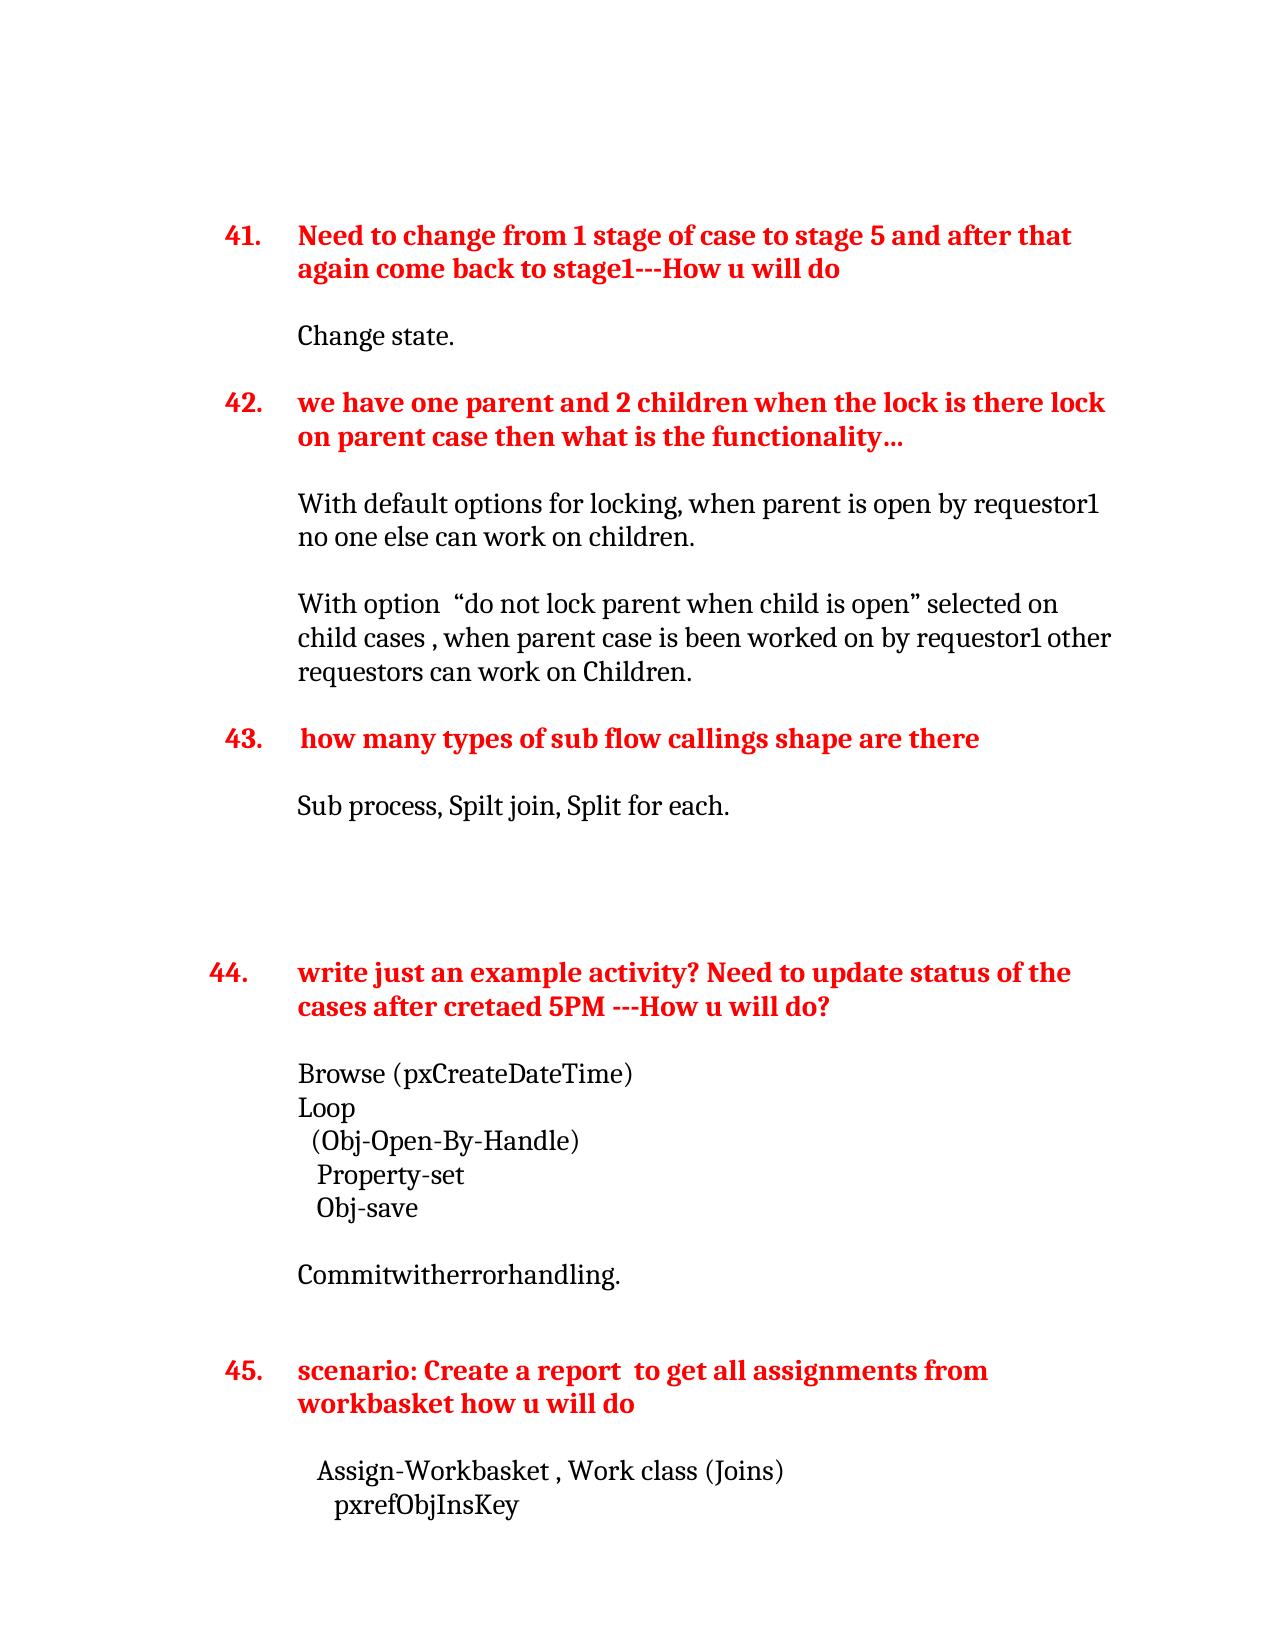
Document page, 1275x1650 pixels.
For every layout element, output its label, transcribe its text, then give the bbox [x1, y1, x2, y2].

list (Obj-Open-By-Handle) [298, 1124, 1125, 1158]
list we have one parent and 2 children when the lock is there lock on parent case then what is the functionality… [225, 386, 1125, 453]
list Assign-Workbasket , Work class (Joins) [298, 1454, 1125, 1488]
list pxrefObjInsKey [225, 1488, 1125, 1521]
list Obj-save [298, 1191, 1125, 1225]
list Change state. [225, 319, 1125, 353]
list Commitwitherrorhandling. [298, 1258, 1125, 1292]
list write just an example activity? Need to update status of the cases after cretaed 5PM ---How u will do? [209, 957, 1125, 1024]
list With default options for locking, when parent is open by requestor1 no one else can work on children. [298, 487, 1125, 554]
list Loop [298, 1091, 1125, 1124]
list Browse (pxCreateDateTime) [298, 1057, 1125, 1091]
list Sub process, Spilt join, Split for each. [298, 789, 1125, 822]
list Need to change from 1 stage of case to stage 5 and after that again come back to stage1---How u will do [225, 219, 1125, 286]
list scenario: Create a report to get all assignments from workbasket how u will do [225, 1354, 1125, 1421]
list how many types of sub flow callings shape are there [225, 722, 1125, 755]
list Property-set [298, 1158, 1125, 1191]
list With option “do not lock parent when child is open” selected on child cases , when parent case is been worked on by requestor1 other requestors can work on Children. [298, 588, 1125, 688]
